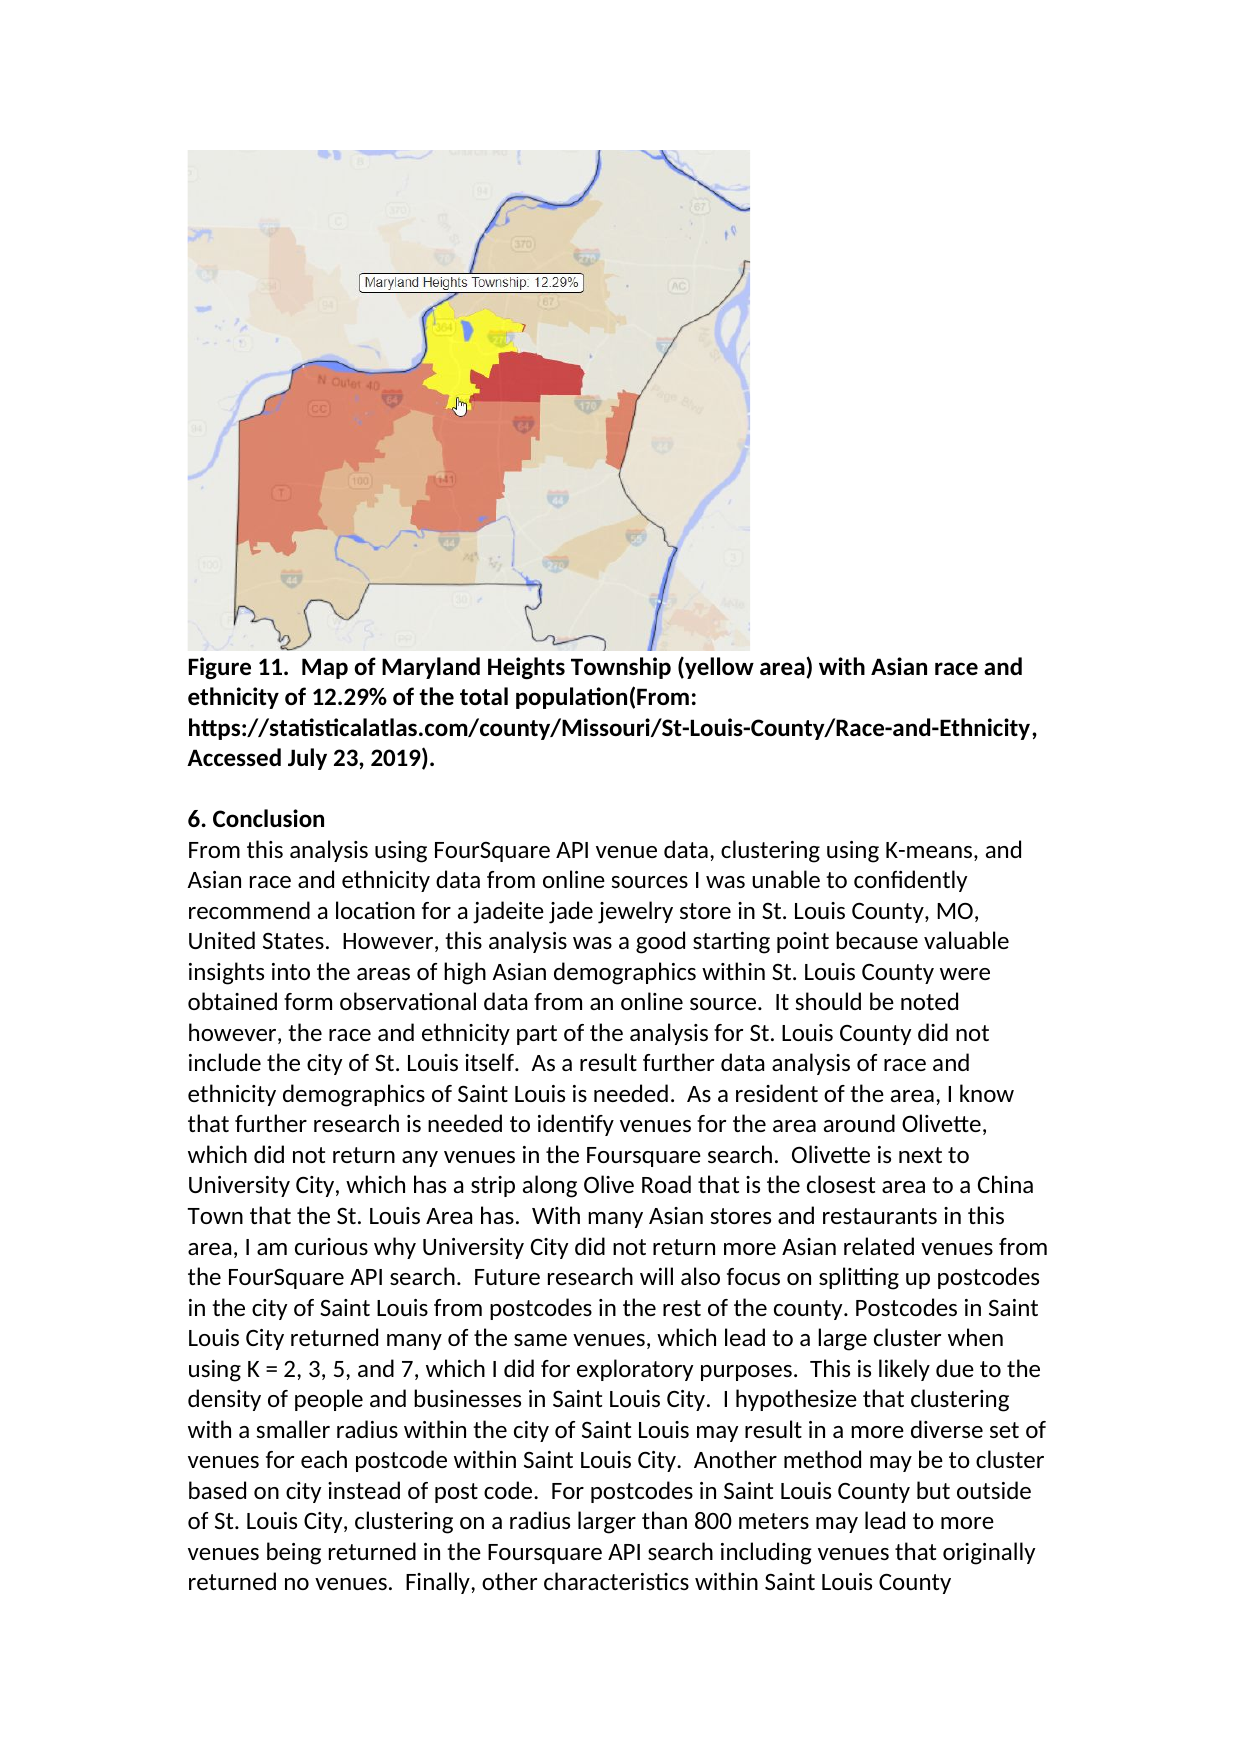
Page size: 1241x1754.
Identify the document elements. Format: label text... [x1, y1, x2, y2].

list Conclusion [187, 803, 1053, 834]
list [187, 834, 1053, 1597]
list Figure 11. Map of Maryland Heights Township (yellow area) with Asian race and ethnicity of 12.29% of the total population(From: https://statisticalatlas.com/county/Missouri/St-Louis-County/Race-and-Ethnicity, Accessed July 23, 2019). [187, 651, 1053, 773]
picture [187, 150, 751, 651]
